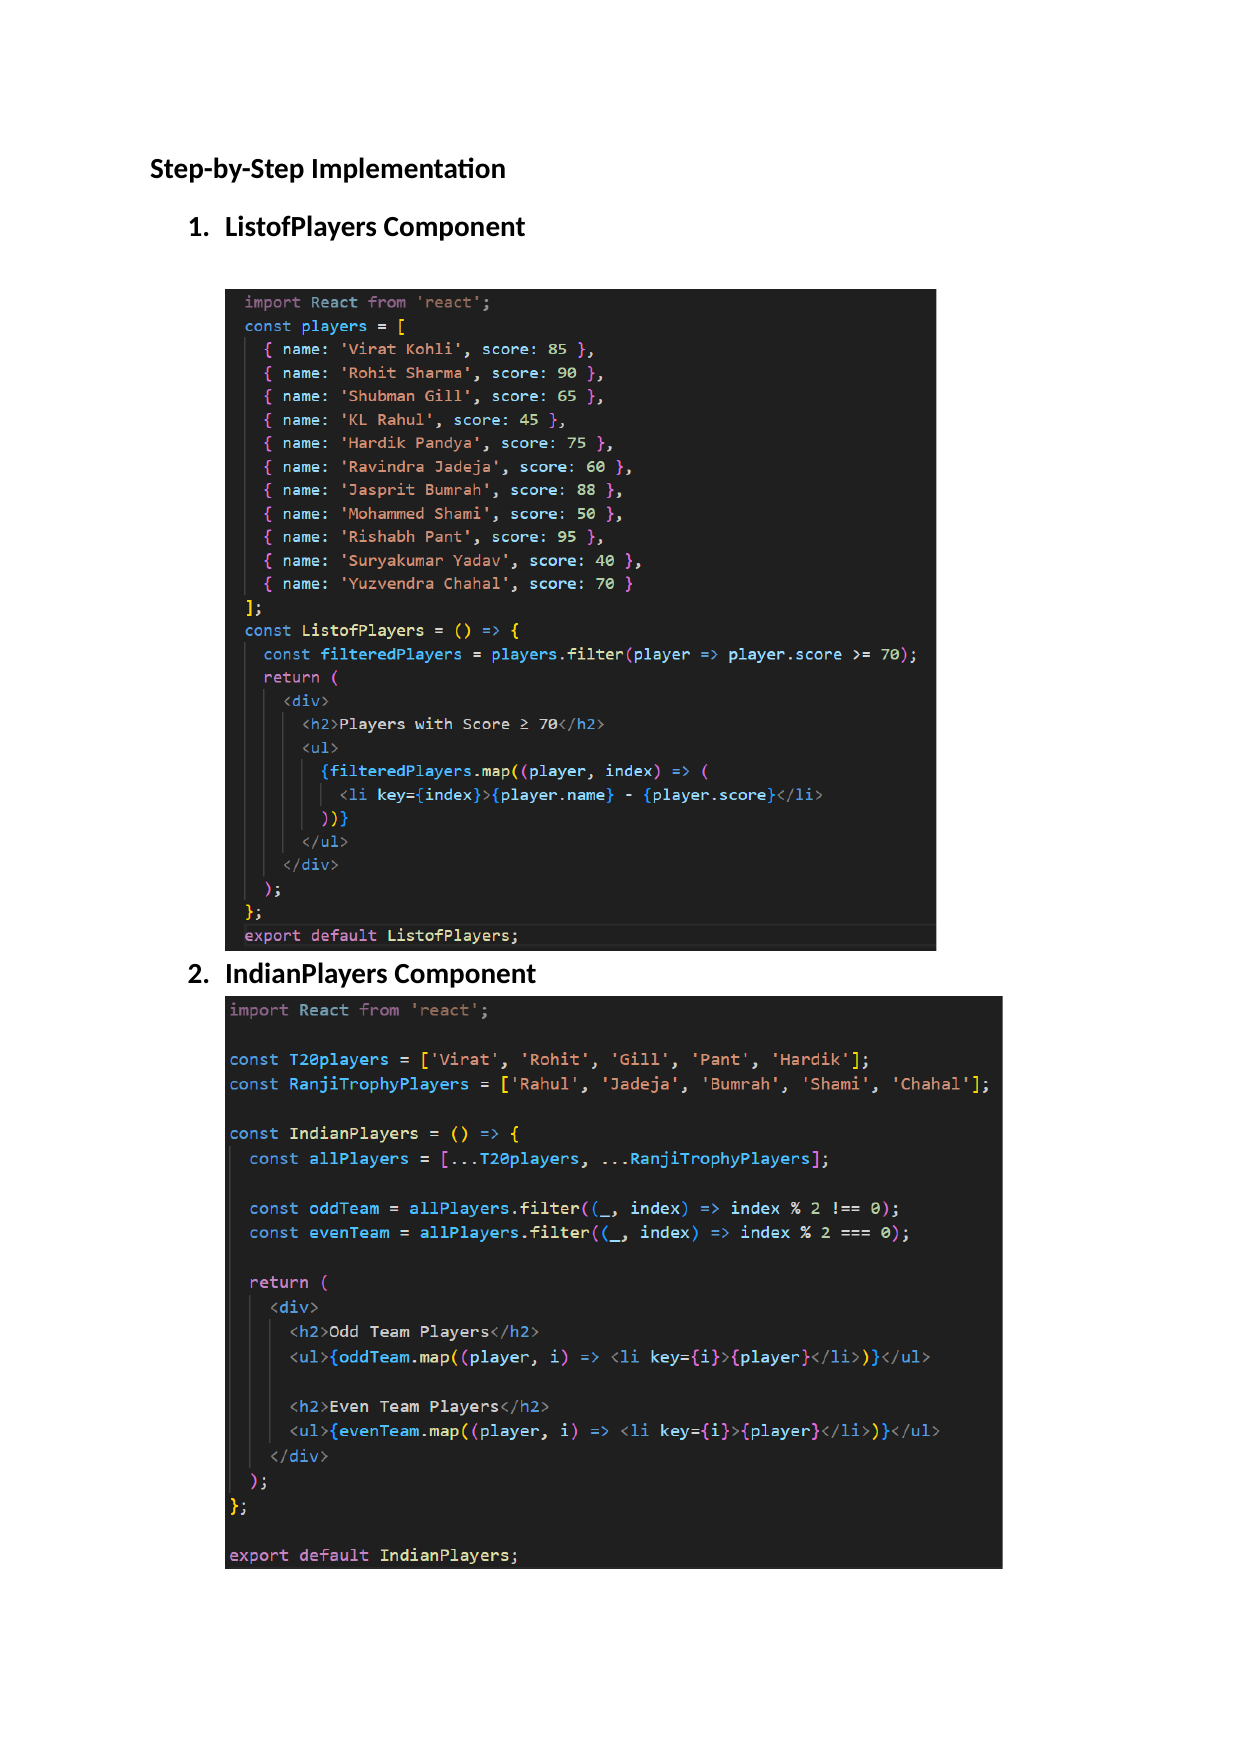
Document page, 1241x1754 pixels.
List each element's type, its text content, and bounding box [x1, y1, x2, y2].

list IndianPlayers Component [187, 955, 1090, 991]
list ListofPlayers Component [187, 208, 1090, 243]
text Step-by-Step Implementation [150, 150, 1090, 186]
picture [225, 996, 1003, 1569]
picture [225, 289, 937, 951]
